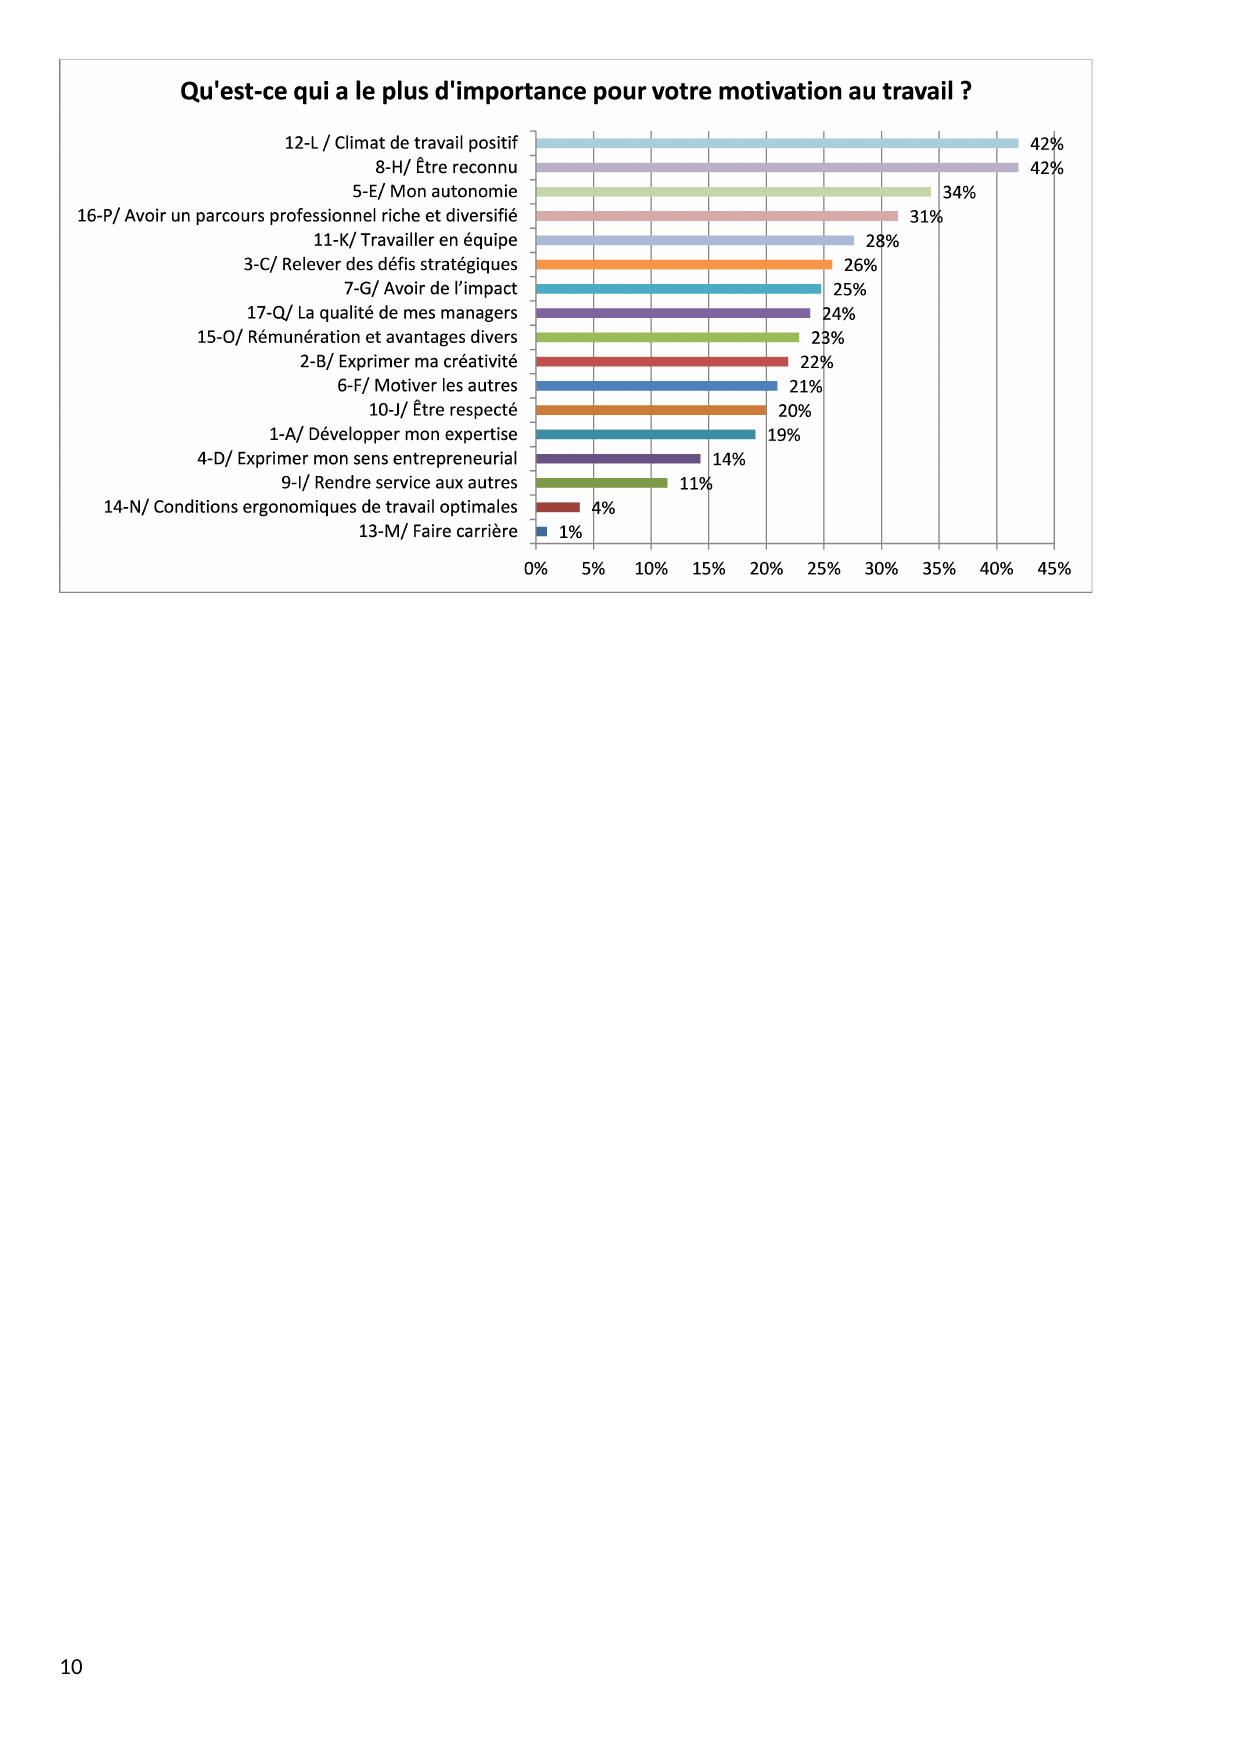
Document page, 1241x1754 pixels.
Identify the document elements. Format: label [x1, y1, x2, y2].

picture [59, 59, 1093, 593]
